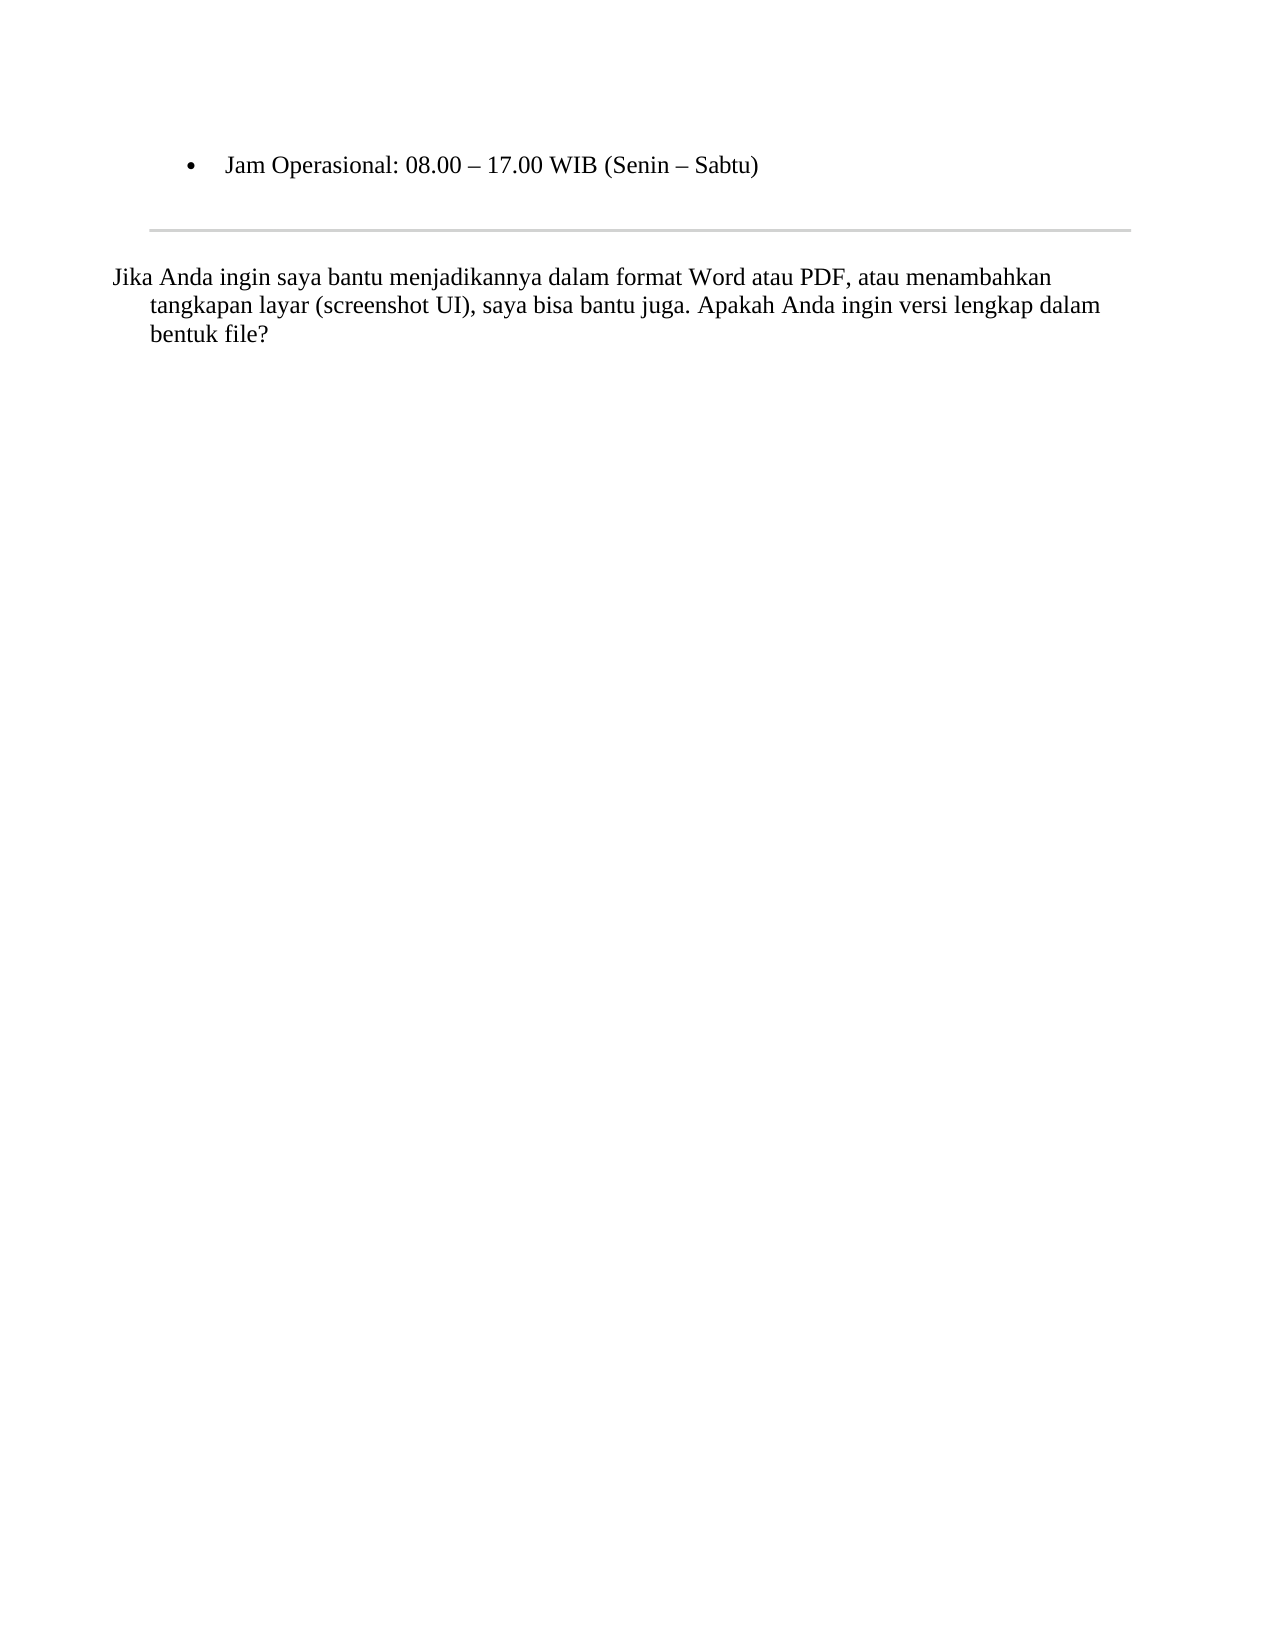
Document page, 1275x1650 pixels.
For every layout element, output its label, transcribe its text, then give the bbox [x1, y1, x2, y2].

list Jam Operasional: 08.00 – 17.00 WIB (Senin – Sabtu) [187, 150, 1162, 179]
text Jika Anda ingin saya bantu menjadikannya dalam format Word atau PDF, atau menambahkan tangkapan layar (screenshot UI), saya bisa bantu juga. Apakah Anda ingin versi lengkap dalam bentuk file? [112, 262, 1122, 348]
